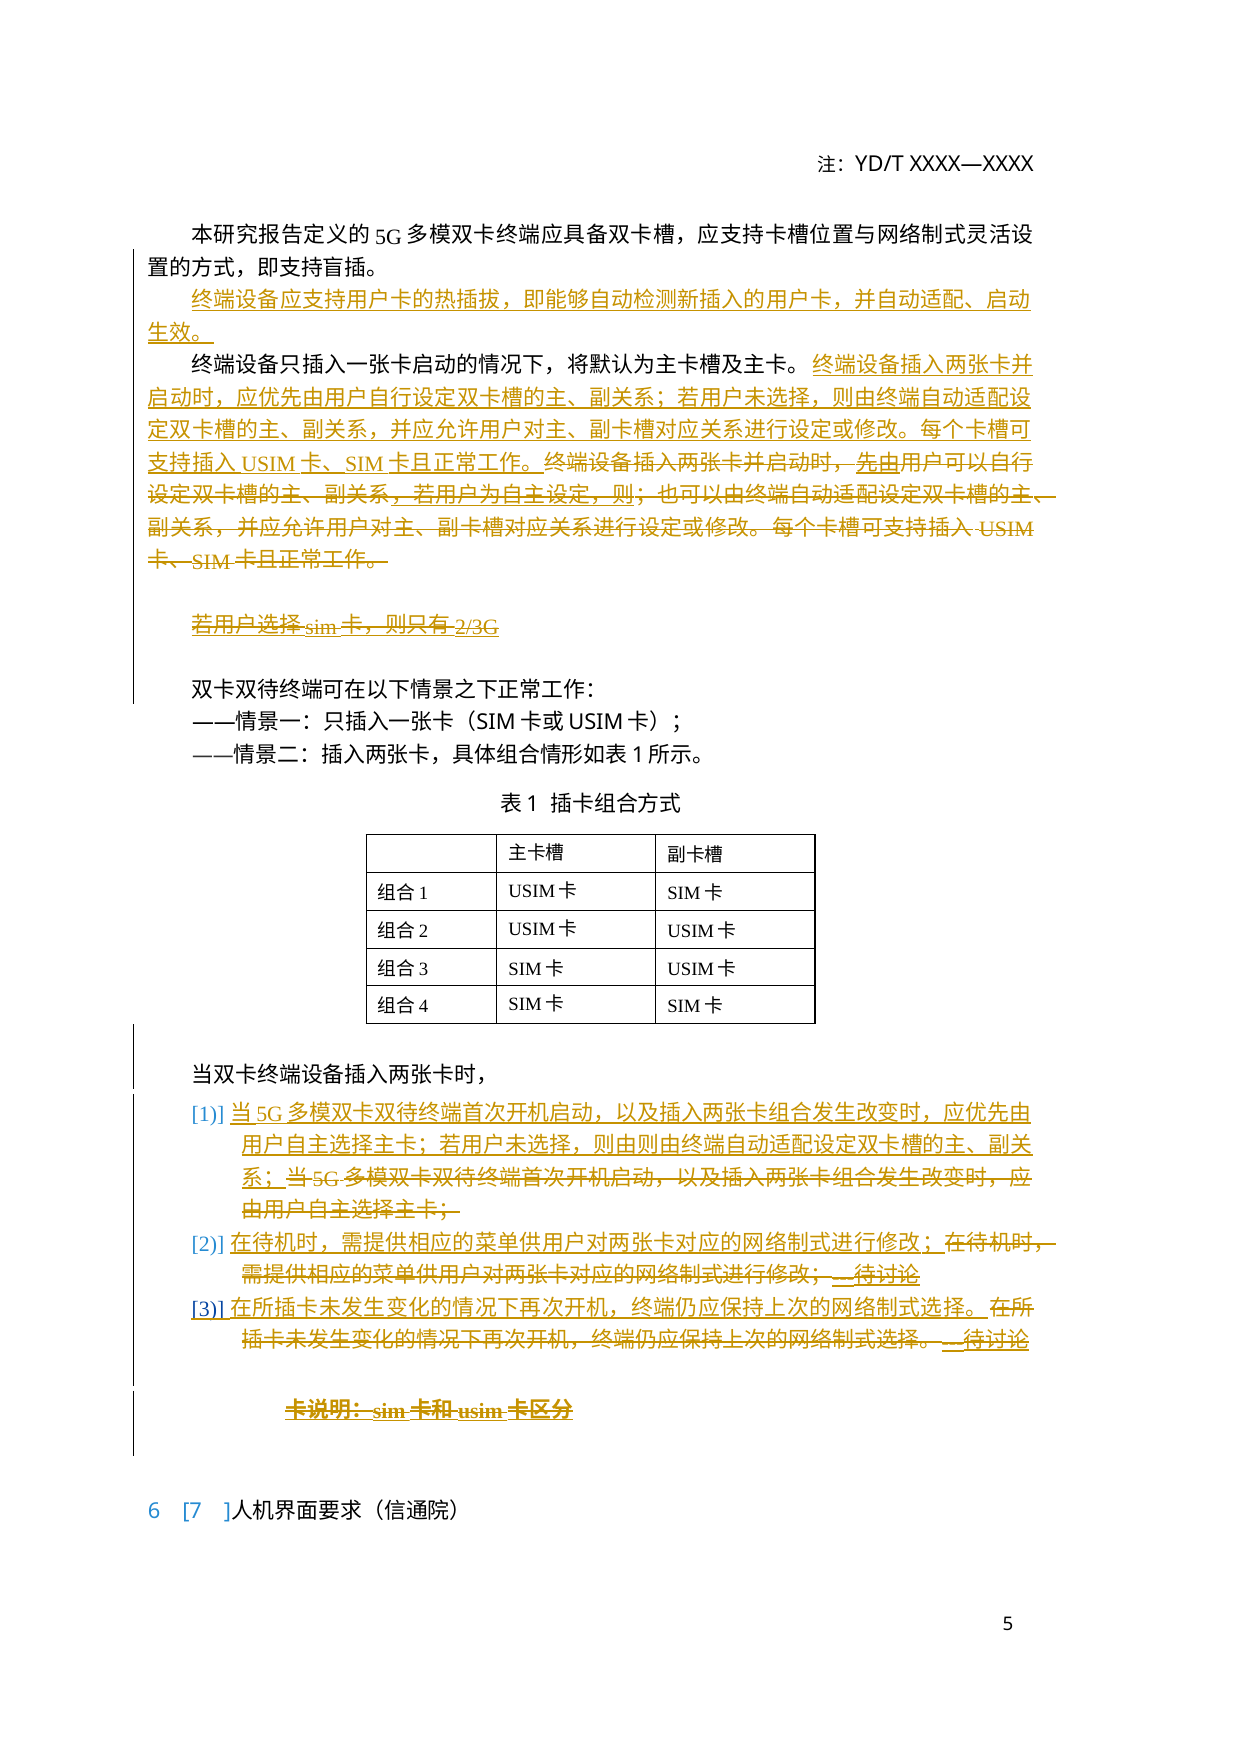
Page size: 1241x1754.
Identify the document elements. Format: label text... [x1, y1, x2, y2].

table_header [367, 835, 496, 872]
text 情景二：插入两张卡，具体组合情形如表1所示。 [192, 737, 1034, 769]
table_cell SIM卡 [656, 873, 814, 910]
table_cell USIM卡 [656, 949, 814, 985]
text 终端设备只插入一张卡启动的情况下，将默认为主卡槽及主卡。 [148, 347, 1034, 574]
table_cell USIM卡 [497, 873, 655, 910]
table_cell 组合1 [367, 873, 496, 910]
table_cell 组合2 [367, 911, 496, 947]
table_cell SIM卡 [656, 986, 814, 1023]
table_cell 组合3 [367, 949, 496, 985]
table_cell 组合4 [367, 986, 496, 1023]
table_header 副卡槽 [656, 835, 814, 872]
text 人机界面要求（信通院） [148, 1493, 1034, 1525]
table_header 主卡槽 [497, 835, 655, 872]
text 本研究报告定义的5G多模双卡终端应具备双卡槽，应支持卡槽位置与网络制式灵活设置的方式，即支持盲插。 [148, 217, 1034, 282]
table_cell SIM卡 [497, 986, 655, 1023]
text 当双卡终端设备插入两张卡时， [148, 1057, 1034, 1089]
table_cell USIM卡 [497, 911, 655, 947]
text 表1 插卡组合方式 [148, 785, 1034, 818]
text 情景一：只插入一张卡（SIM卡或USIM卡）； [192, 704, 1034, 737]
table_cell SIM卡 [497, 949, 655, 985]
text 双卡双待终端可在以下情景之下正常工作： [148, 672, 1034, 704]
table_cell USIM卡 [656, 911, 814, 947]
